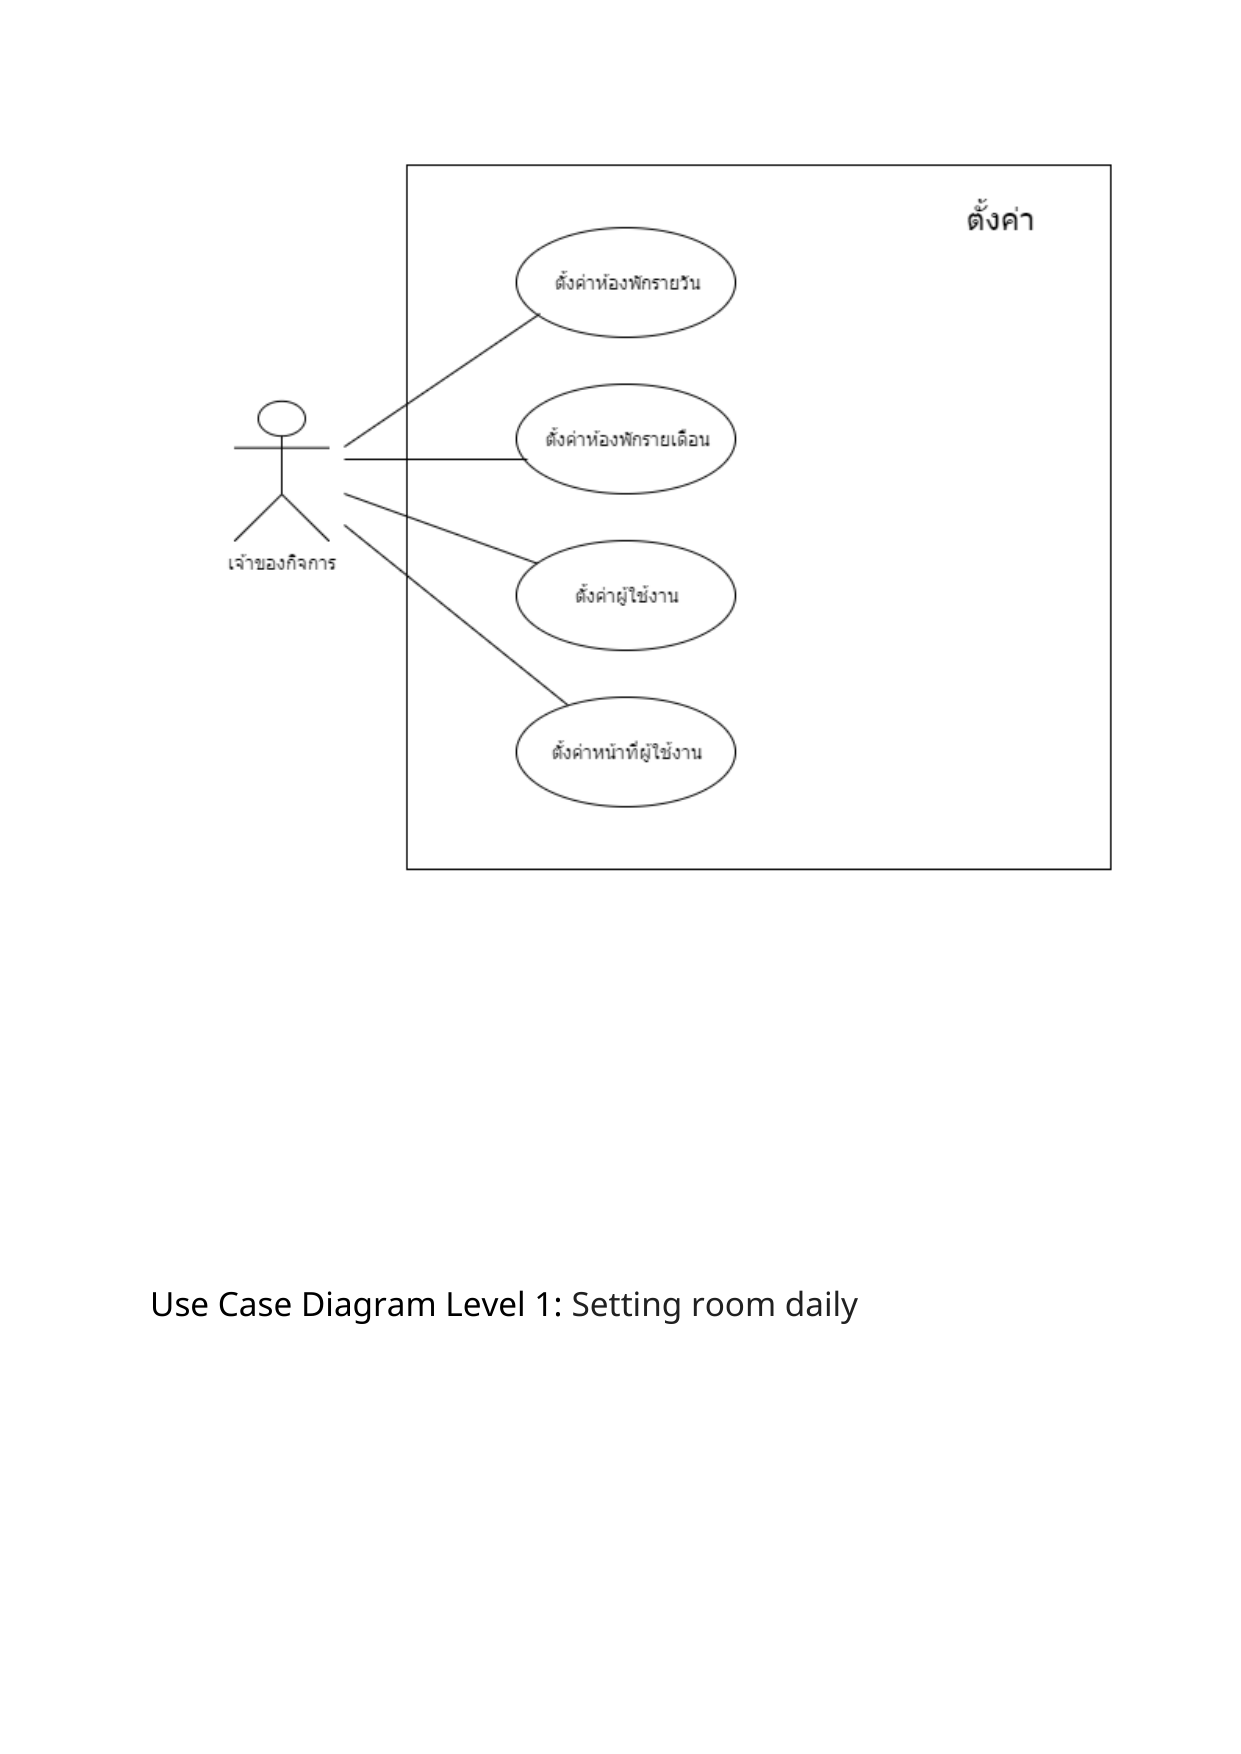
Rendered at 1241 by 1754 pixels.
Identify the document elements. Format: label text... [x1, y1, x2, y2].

text Use Case Diagram Level 1: Setting room daily [150, 1281, 1090, 1326]
